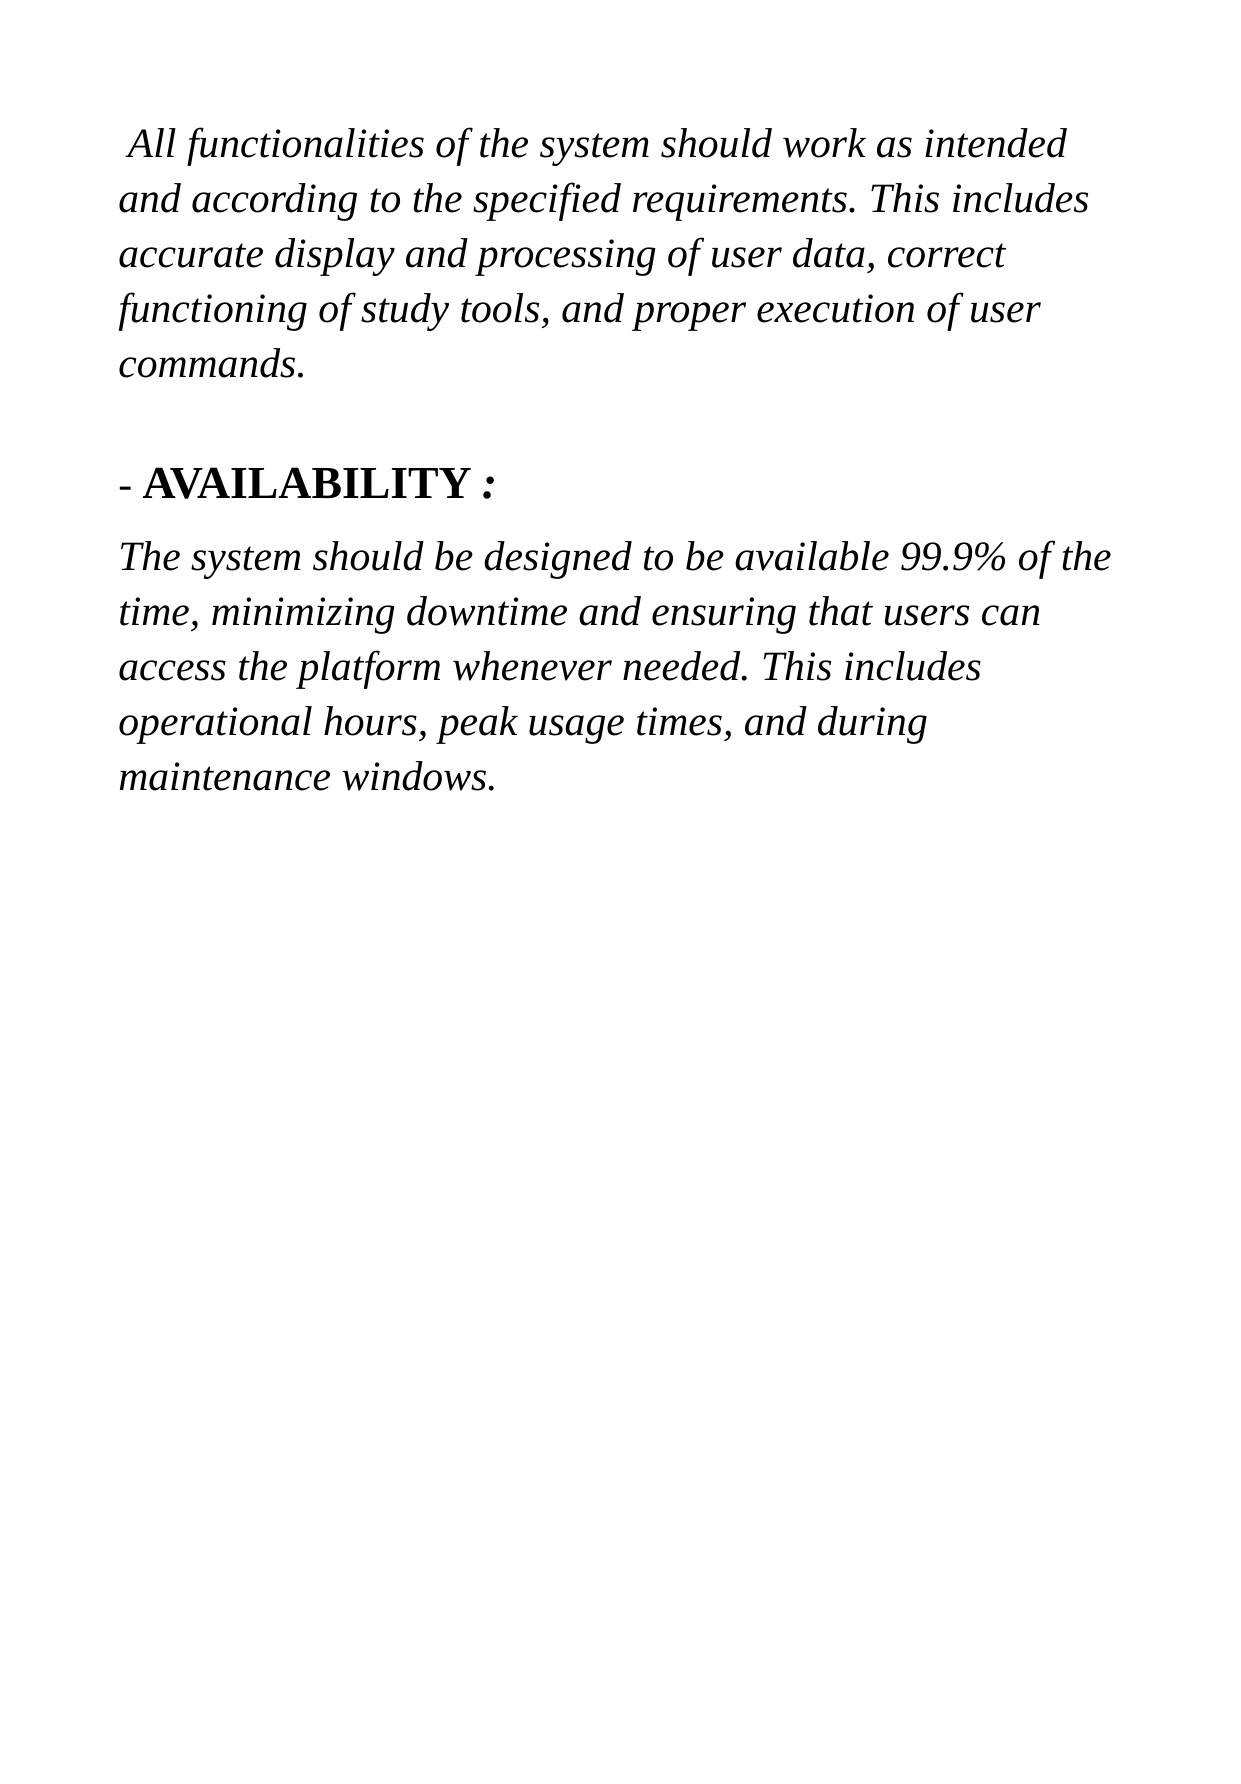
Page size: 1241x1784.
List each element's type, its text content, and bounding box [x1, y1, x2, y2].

text - AVAILABILITY : [118, 456, 1122, 508]
text The system should be designed to be available 99.9% of the time, minimizing downtime and ensuring that users can access the platform whenever needed. This includes operational hours, peak usage times, and during maintenance windows. [118, 531, 1122, 799]
text All functionalities of the system should work as intended and according to the specified requirements. This includes accurate display and processing of user data, correct functioning of study tools, and proper execution of user commands. [118, 118, 1122, 386]
